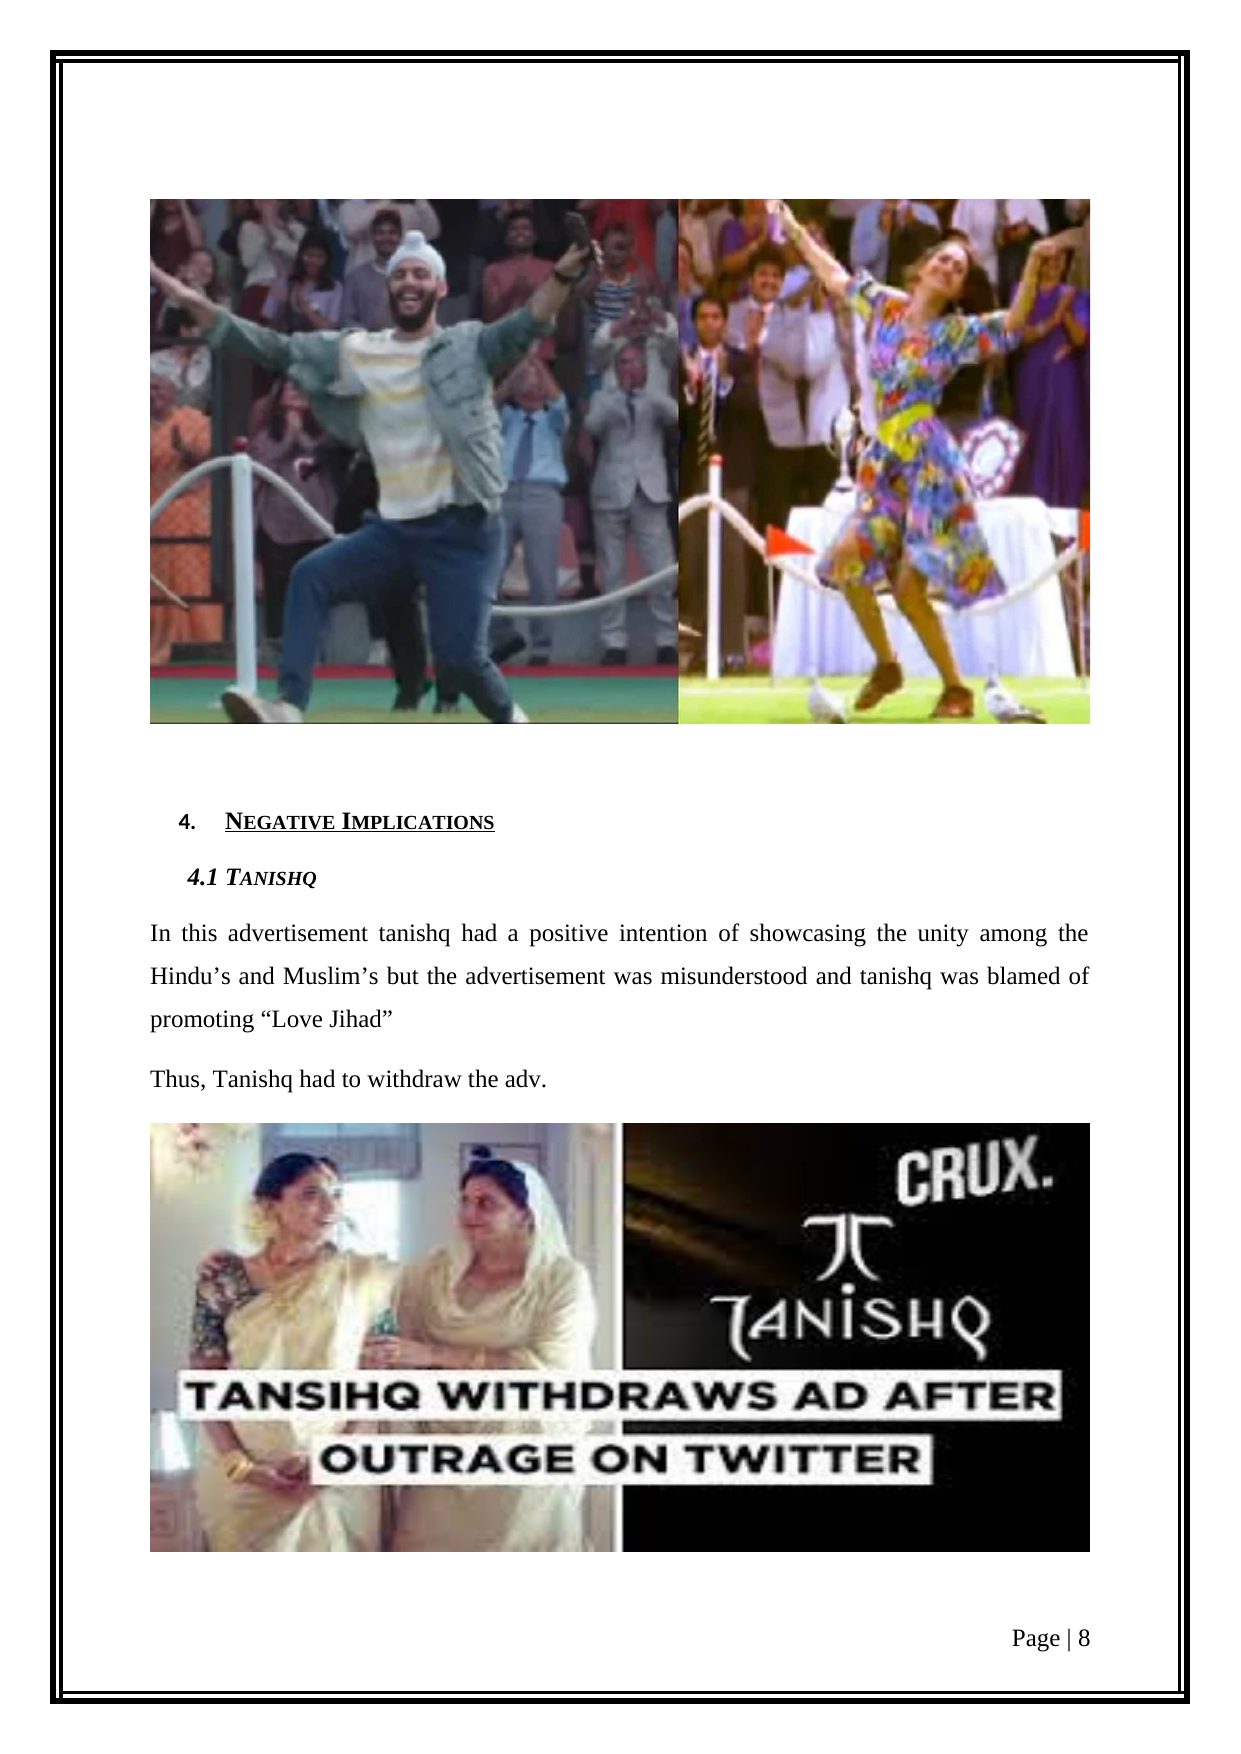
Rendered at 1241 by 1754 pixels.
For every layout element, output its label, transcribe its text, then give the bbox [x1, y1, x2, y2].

text In this advertisement tanishq had a positive intention of showcasing the unity among the Hindu’s and Muslim’s but the advertisement was misunderstood and tanishq was blamed of promoting “Love Jihad” [150, 918, 1090, 1033]
picture [150, 1123, 1090, 1552]
subtitle Tanishq [187, 862, 1090, 891]
picture [150, 199, 1091, 724]
subtitle Negative Implications [150, 806, 1090, 835]
text Thus, Tanishq had to withdraw the adv. [150, 1064, 1090, 1092]
